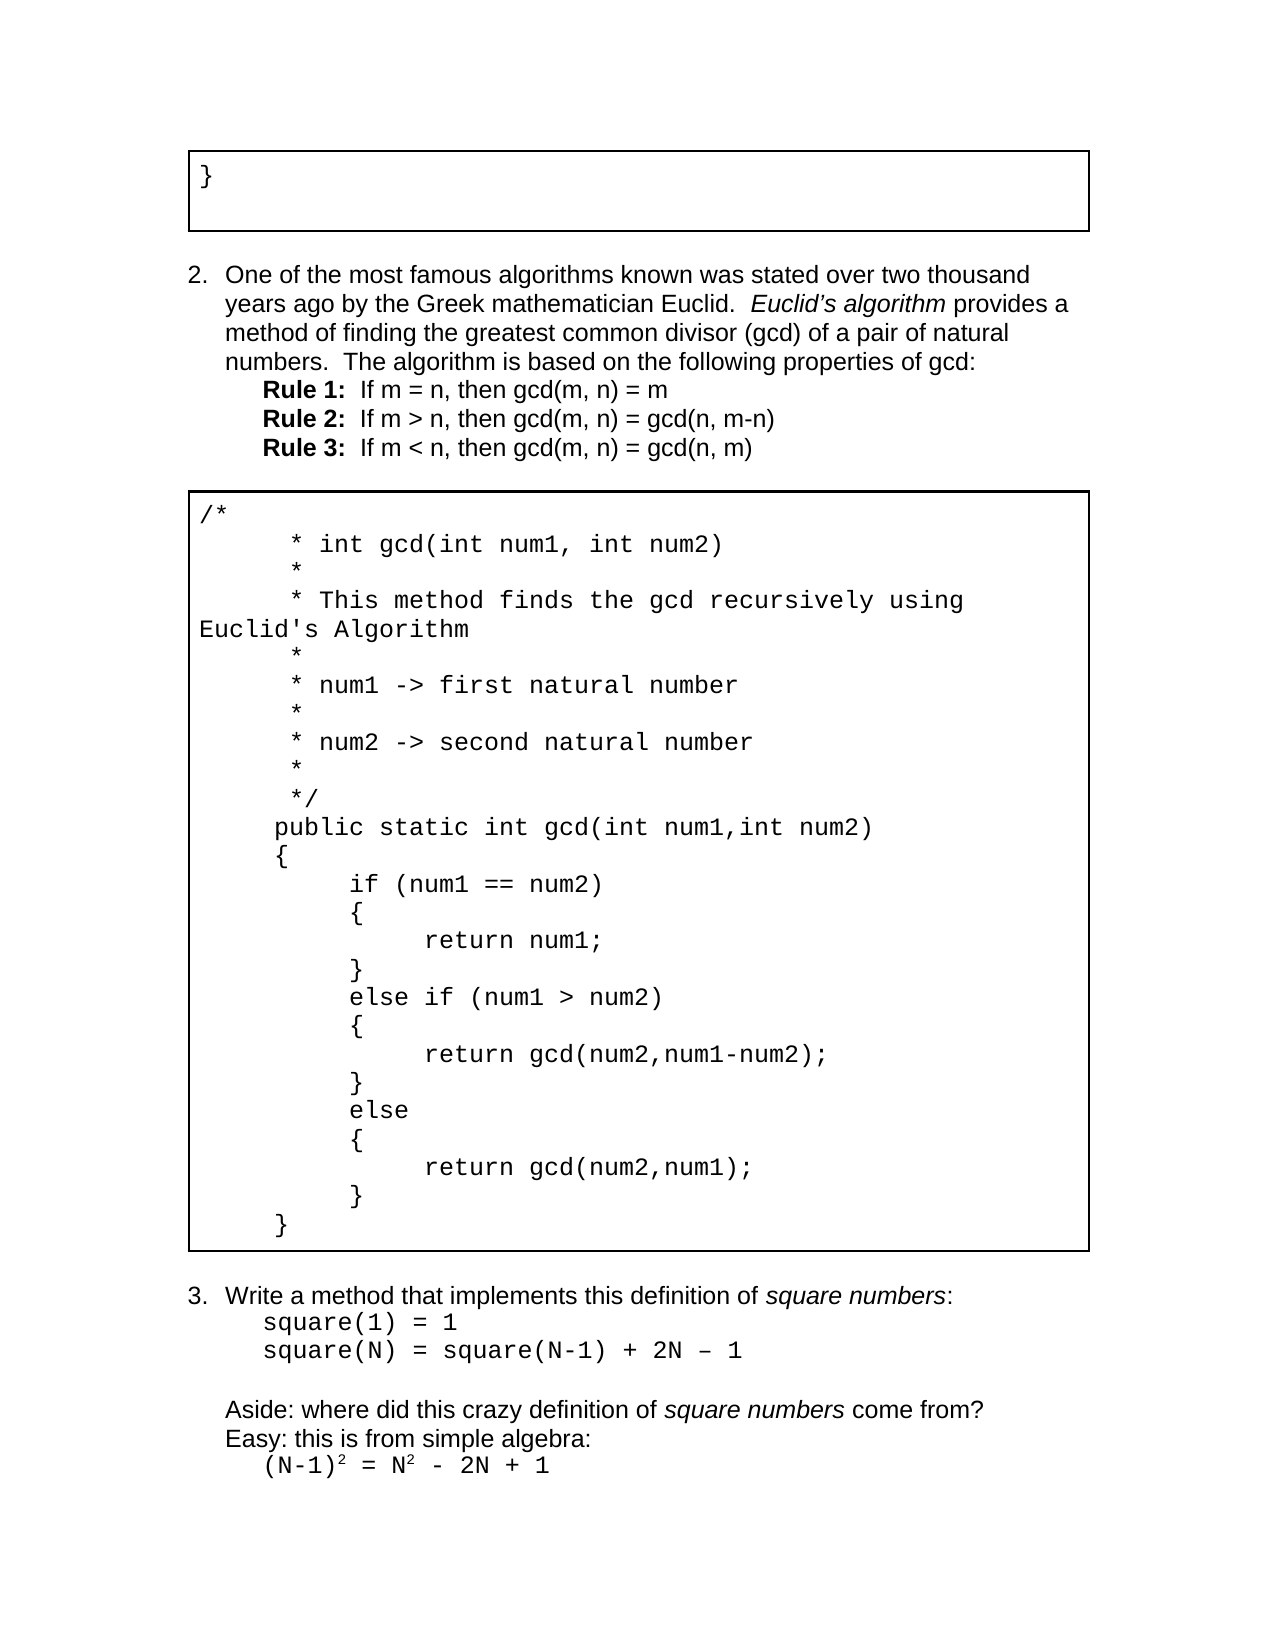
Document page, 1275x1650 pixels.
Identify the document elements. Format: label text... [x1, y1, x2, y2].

text Rule 3: If m < n, then gcd(m, n) = gcd(n, m) [262, 433, 1087, 462]
text Rule 2: If m > n, then gcd(m, n) = gcd(n, m-n) [262, 404, 1087, 433]
table_header /* * int gcd(int num1, int num2) * * This method finds the gcd recursively using Euclid's Algorithm * * num1 -> first natural number * * num2 -> second natural number * */ public static int gcd(int num1,int num2) { if (num1 == num2) { return num1; } else if (num1 > num2) { return gcd(num2,num1-num2); } else { return gcd(num2,num1); } } [190, 493, 1088, 1250]
text square(1) = 1 [262, 1309, 1087, 1338]
text Easy: this is from simple algebra: [187, 1424, 1087, 1452]
list Write a method that implements this definition of square numbers: [187, 1281, 1087, 1309]
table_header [190, 152, 1088, 229]
text (N-1)2 = N2 - 2N + 1 [187, 1452, 1087, 1481]
text Rule 1: If m = n, then gcd(m, n) = m [262, 375, 1087, 404]
text Aside: where did this crazy definition of square numbers come from? [187, 1395, 1087, 1424]
list One of the most famous algorithms known was stated over two thousand years ago by the Greek mathematician Euclid. Euclid’s algorithm provides a method of finding the greatest common divisor (gcd) of a pair of natural numbers. The algorithm is based on the following properties of gcd: [187, 260, 1087, 375]
text square(N) = square(N-1) + 2N – 1 [262, 1338, 1087, 1366]
